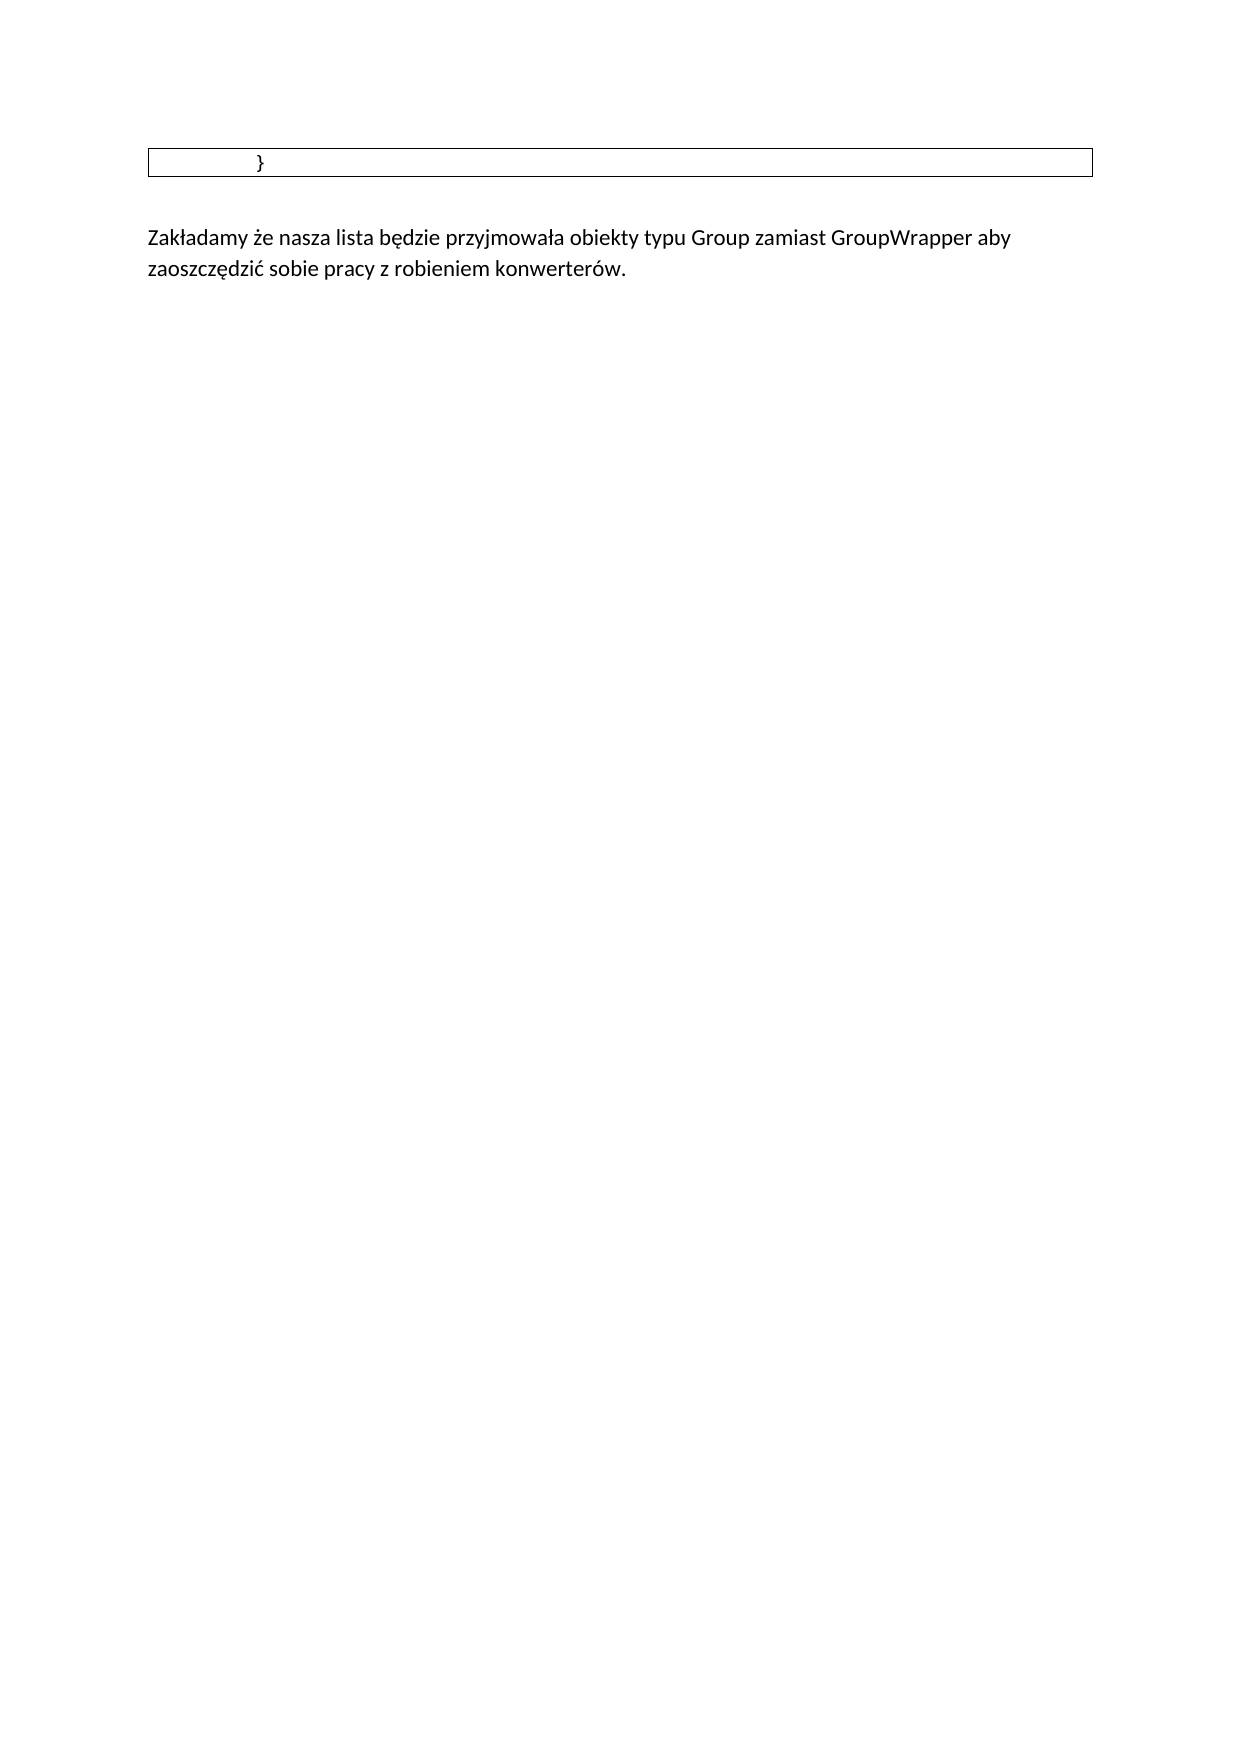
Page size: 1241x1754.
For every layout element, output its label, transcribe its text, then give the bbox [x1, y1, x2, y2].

text Zakładamy że nasza lista będzie przyjmowała obiekty typu Group zamiast GroupWrapper aby zaoszczędzić sobie pracy z robieniem konwerterów. [148, 223, 1093, 282]
